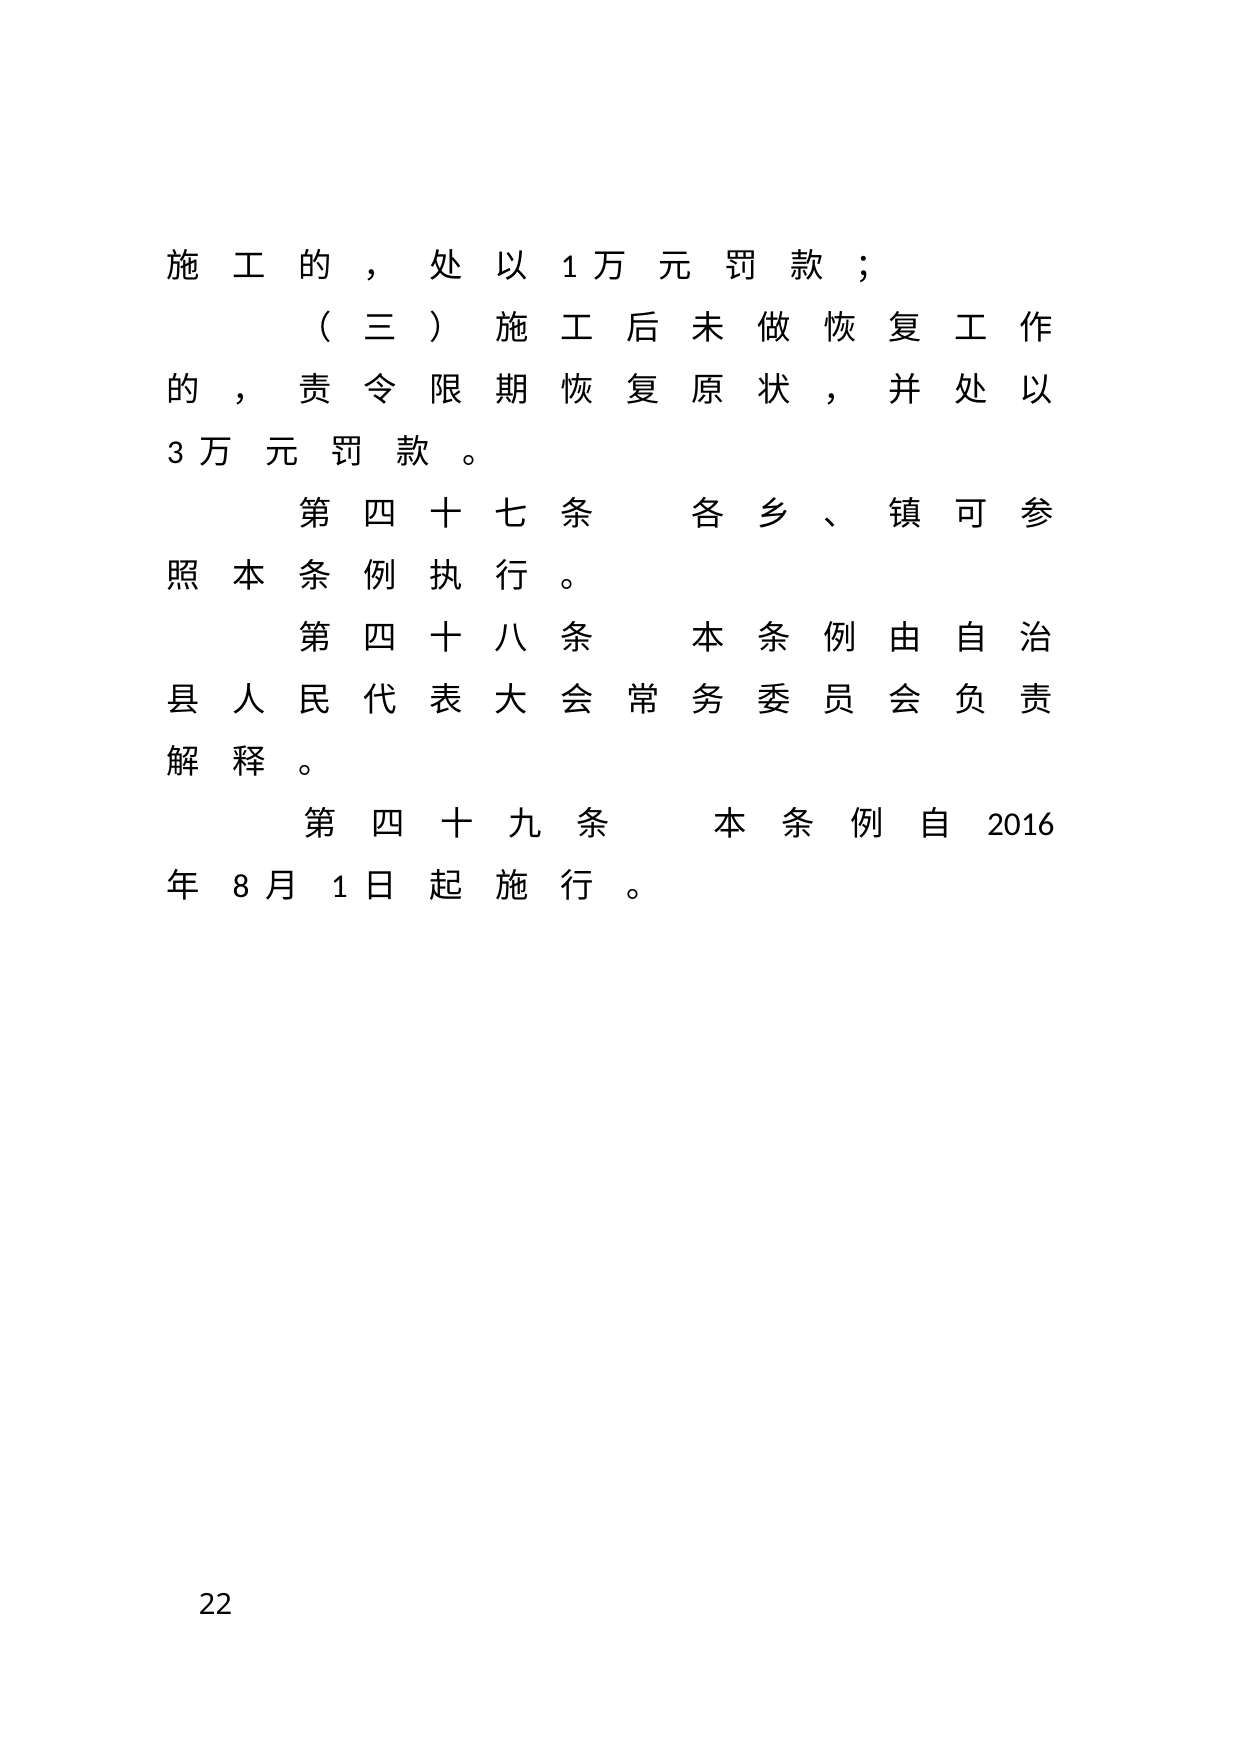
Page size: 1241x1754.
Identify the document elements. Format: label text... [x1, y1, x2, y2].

text （三）施工后未做恢复工作的，责令限期恢复原状，并处以3万元罚款。 [167, 294, 1085, 480]
text 第四十九条 本条例自2016年8月1日起施行。 [167, 790, 1085, 914]
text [167, 232, 1085, 294]
text 第四十八条 本条例由自治县人民代表大会常务委员会负责解释。 [167, 604, 1085, 790]
text 第四十七条 各乡、镇可参照本条例执行。 [167, 480, 1085, 604]
